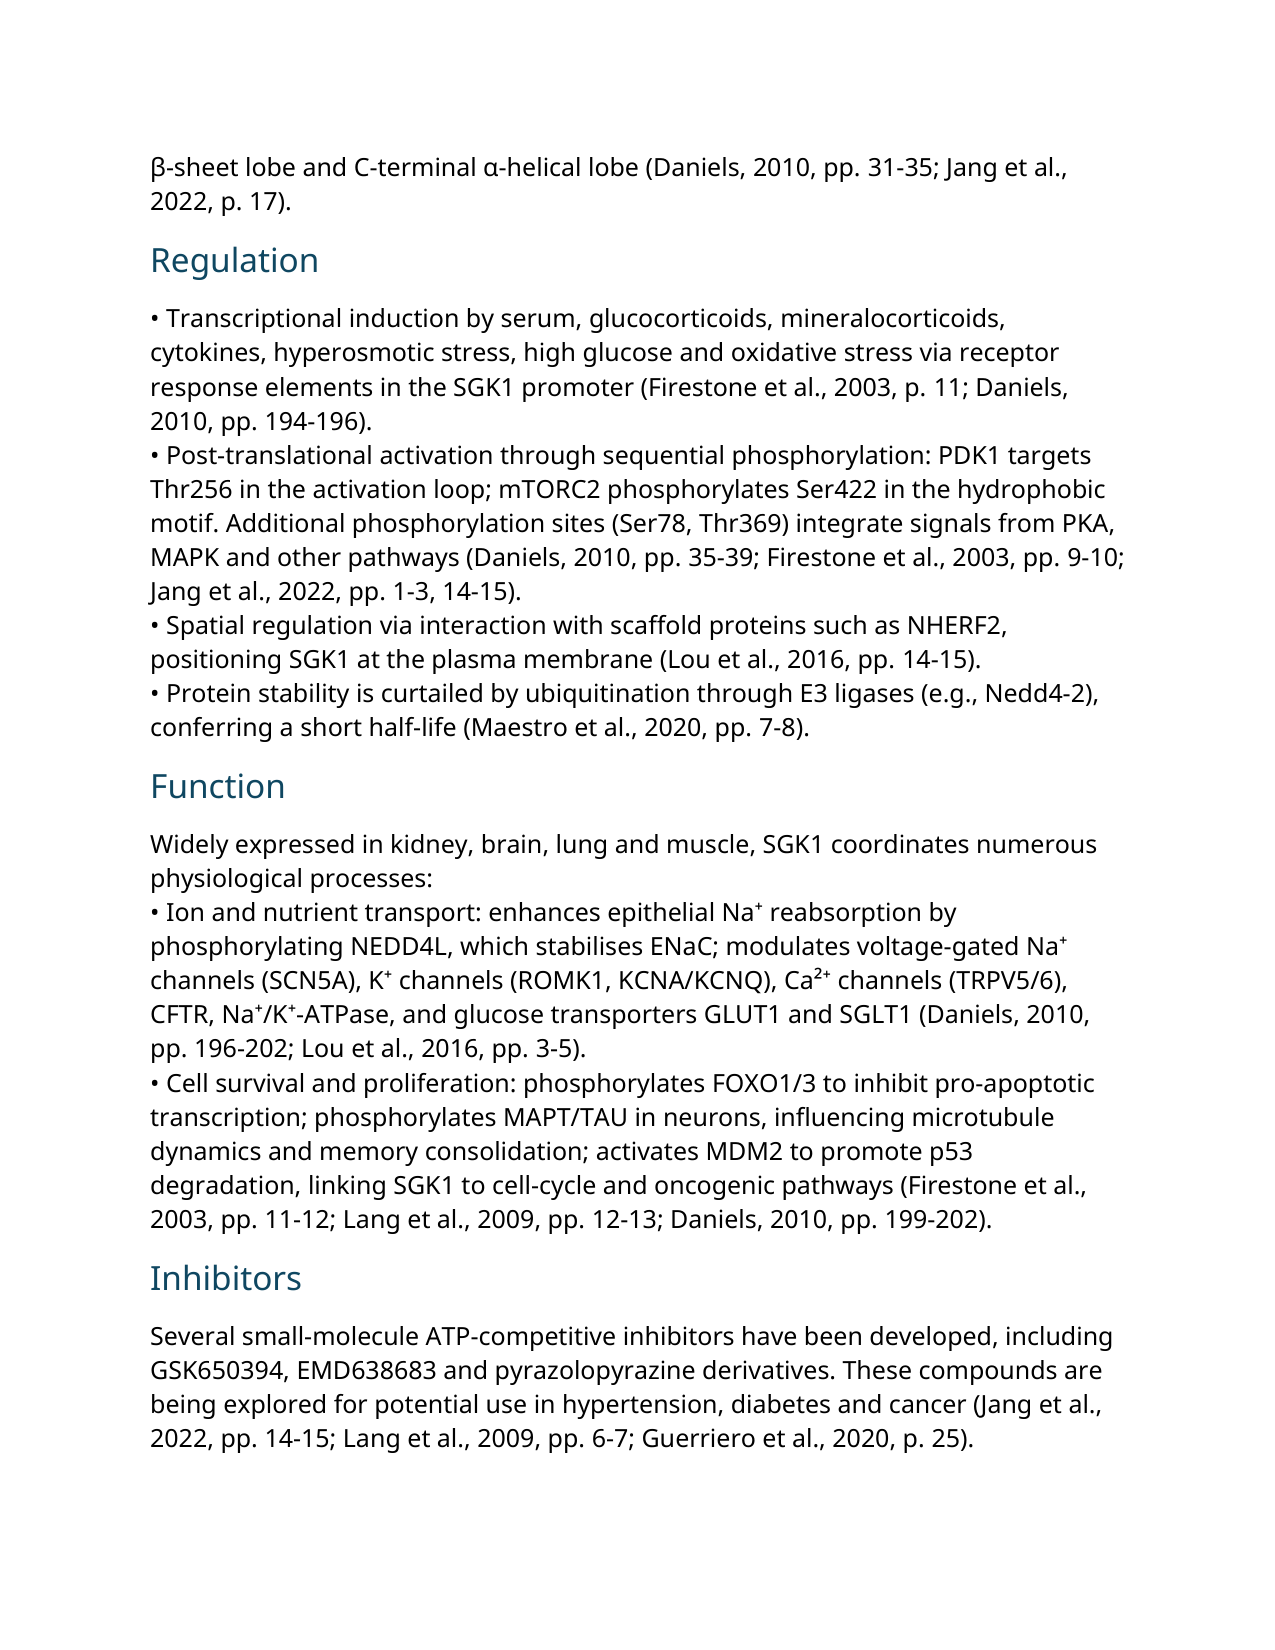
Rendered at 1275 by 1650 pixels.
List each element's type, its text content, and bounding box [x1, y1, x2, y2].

subtitle Function [150, 763, 1125, 808]
text Several small-molecule ATP-competitive inhibitors have been developed, including GSK650394, EMD638683 and pyrazolopyrazine derivatives. These compounds are being explored for potential use in hypertension, diabetes and cancer (Jang et al., 2022, pp. 14-15; Lang et al., 2009, pp. 6-7; Guerriero et al., 2020, p. 25). [150, 1318, 1125, 1455]
subtitle Inhibitors [150, 1254, 1125, 1300]
text Widely expressed in kidney, brain, lung and muscle, SGK1 coordinates numerous physiological processes: • Ion and nutrient transport: enhances epithelial Na⁺ reabsorption by phosphorylating NEDD4L, which stabilises ENaC; modulates voltage-gated Na⁺ channels (SCN5A), K⁺ channels (ROMK1, KCNA/KCNQ), Ca²⁺ channels (TRPV5/6), CFTR, Na⁺/K⁺-ATPase, and glucose transporters GLUT1 and SGLT1 (Daniels, 2010, pp. 196-202; Lou et al., 2016, pp. 3-5). • Cell survival and proliferation: phosphorylates FOXO1/3 to inhibit pro-apoptotic transcription; phosphorylates MAPT/TAU in neurons, influencing microtubule dynamics and memory consolidation; activates MDM2 to promote p53 degradation, linking SGK1 to cell-cycle and oncogenic pathways (Firestone et al., 2003, pp. 11-12; Lang et al., 2009, pp. 12-13; Daniels, 2010, pp. 199-202). [150, 827, 1125, 1236]
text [150, 150, 1125, 218]
text • Transcriptional induction by serum, glucocorticoids, mineralocorticoids, cytokines, hyperosmotic stress, high glucose and oxidative stress via receptor response elements in the SGK1 promoter (Firestone et al., 2003, p. 11; Daniels, 2010, pp. 194-196). • Post-translational activation through sequential phosphorylation: PDK1 targets Thr256 in the activation loop; mTORC2 phosphorylates Ser422 in the hydrophobic motif. Additional phosphorylation sites (Ser78, Thr369) integrate signals from PKA, MAPK and other pathways (Daniels, 2010, pp. 35-39; Firestone et al., 2003, pp. 9-10; Jang et al., 2022, pp. 1-3, 14-15). • Spatial regulation via interaction with scaffold proteins such as NHERF2, positioning SGK1 at the plasma membrane (Lou et al., 2016, pp. 14-15). • Protein stability is curtailed by ubiquitination through E3 ligases (e.g., Nedd4-2), conferring a short half-life (Maestro et al., 2020, pp. 7-8). [150, 301, 1125, 744]
subtitle Regulation [150, 237, 1125, 282]
